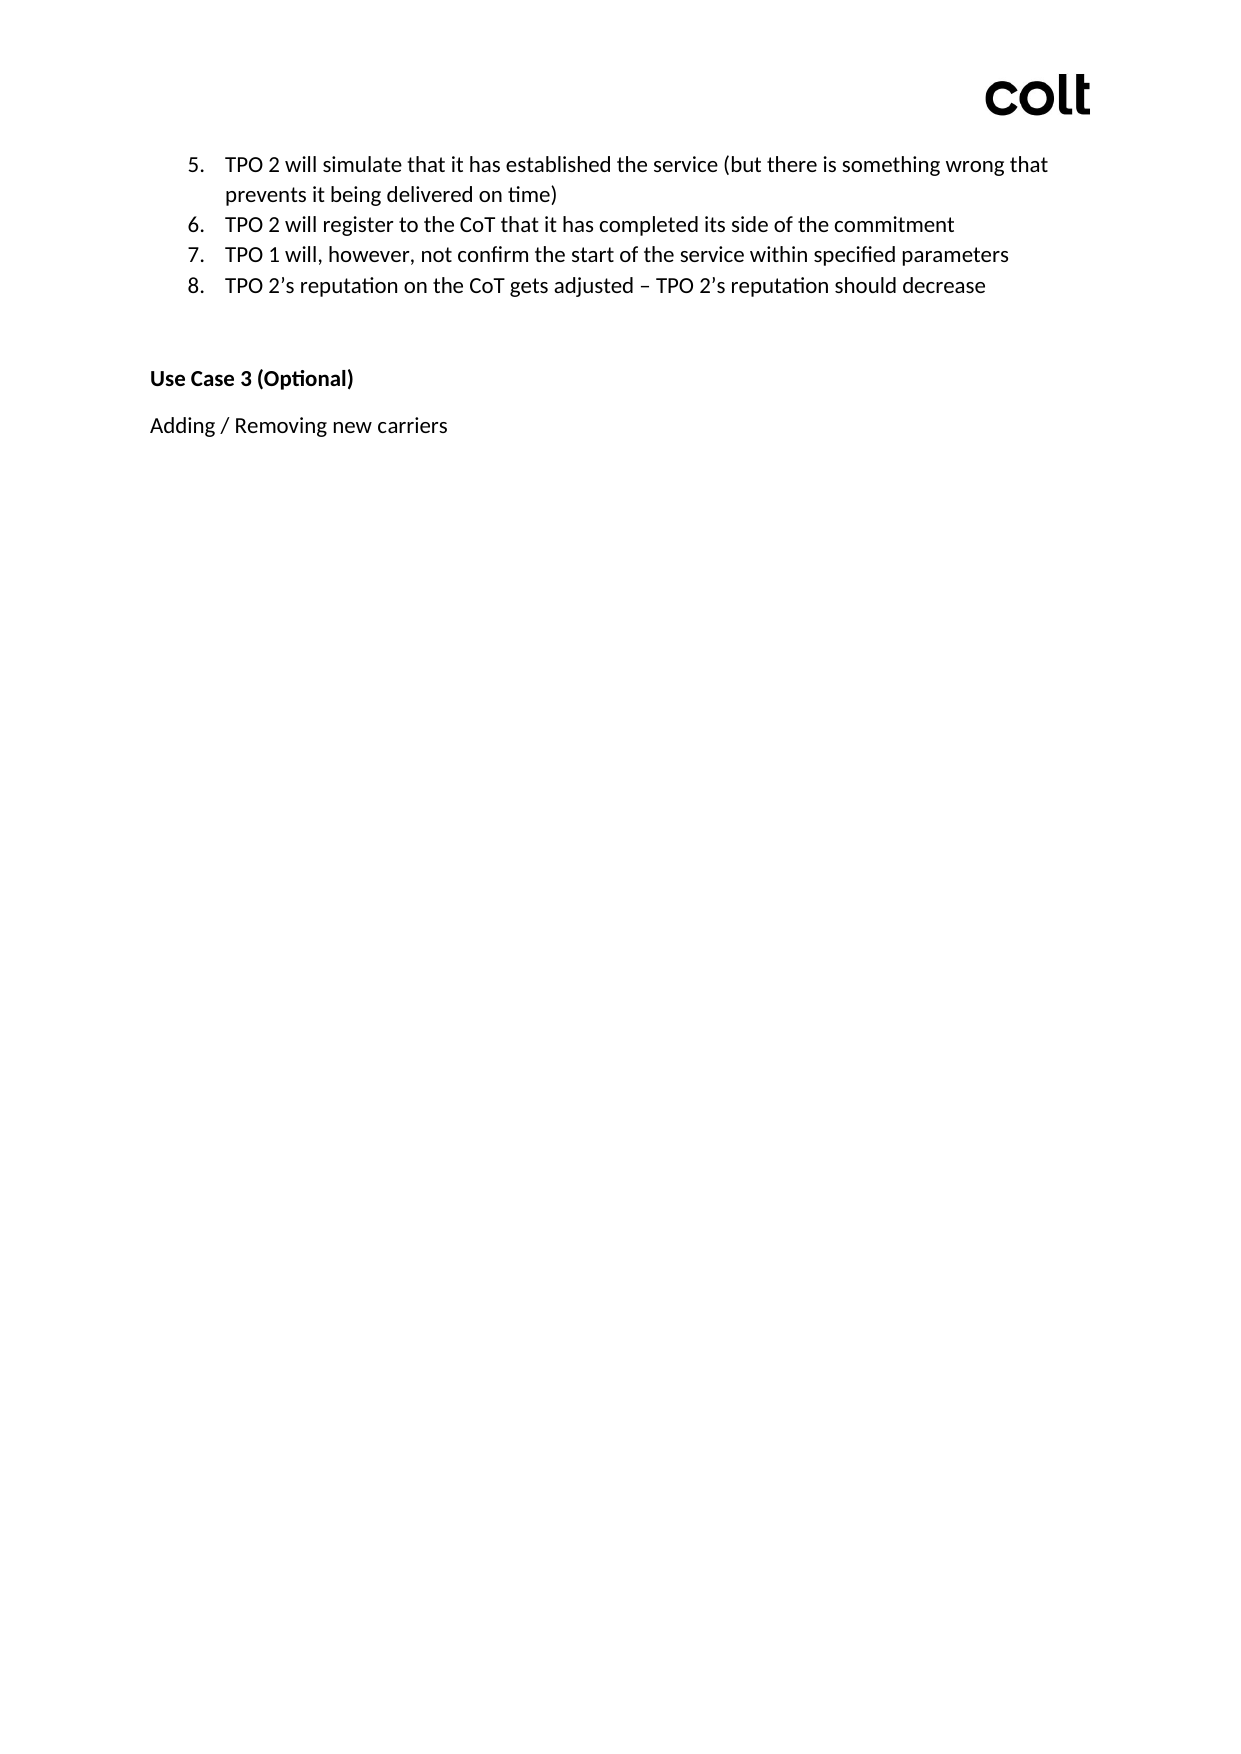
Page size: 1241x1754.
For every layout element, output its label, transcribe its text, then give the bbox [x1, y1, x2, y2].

text Use Case 3 (Optional) [150, 364, 1090, 393]
list TPO 2’s reputation on the CoT gets adjusted – TPO 2’s reputation should decrease [187, 271, 1090, 299]
list TPO 2 will register to the CoT that it has completed its side of the commitment [187, 210, 1090, 238]
text Adding / Removing new carriers [150, 411, 1090, 439]
list TPO 2 will simulate that it has established the service (but there is something wrong that prevents it being delivered on time) [187, 150, 1090, 208]
picture [985, 73, 1091, 116]
list TPO 1 will, however, not confirm the start of the service within specified parameters [187, 241, 1090, 269]
